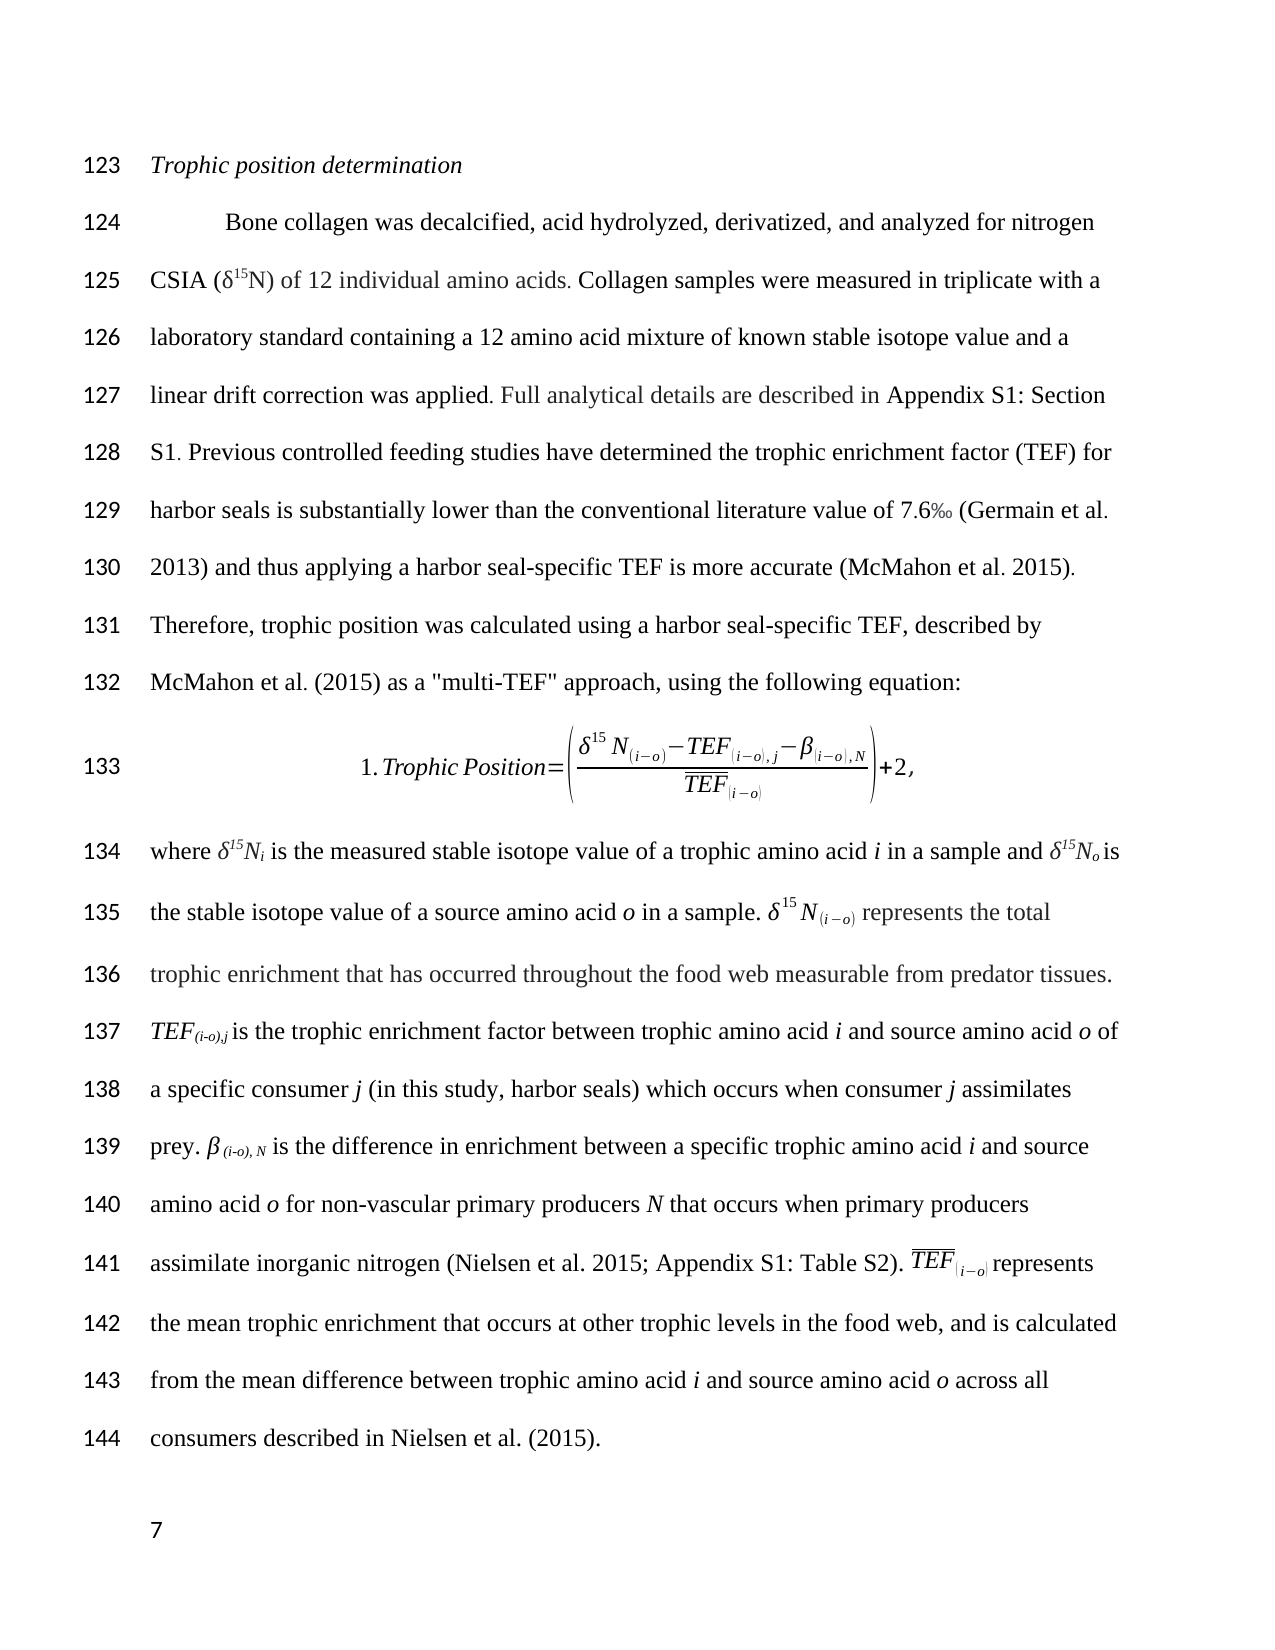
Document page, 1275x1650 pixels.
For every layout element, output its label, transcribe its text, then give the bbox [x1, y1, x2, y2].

text Trophic position determination [150, 150, 1125, 179]
text where δ15Ni is the measured stable isotope value of a trophic amino acid i in a sample and δ15No is the stable isotope value of a source amino acid o in a sample. represents the total trophic enrichment that has occurred throughout the food web measurable from predator tissues. TEF(i-o),j is the trophic enrichment factor between trophic amino acid i and source amino acid o of a specific consumer j (in this study, harbor seals) which occurs when consumer j assimilates prey. β (i-o), N is the difference in enrichment between a specific trophic amino acid i and source amino acid o for non-vascular primary producers N that occurs when primary producers assimilate inorganic nitrogen (Nielsen et al. 2015; Appendix S1: Table S2). represents the mean trophic enrichment that occurs at other trophic levels in the food web, and is calculated from the mean difference between trophic amino acid i and source amino acid o across all consumers described in Nielsen et al. (2015). [150, 836, 1125, 1452]
text , [150, 725, 1125, 806]
text Bone collagen was decalcified, acid hydrolyzed, derivatized, and analyzed for nitrogen CSIA (δ15N) of 12 individual amino acids. Collagen samples were measured in triplicate with a laboratory standard containing a 12 amino acid mixture of known stable isotope value and a linear drift correction was applied. Full analytical details are described in Appendix S1: Section S1. Previous controlled feeding studies have determined the trophic enrichment factor (TEF) for harbor seals is substantially lower than the conventional literature value of 7.6‰ (Germain et al. 2013) and thus applying a harbor seal-specific TEF is more accurate (McMahon et al. 2015). Therefore, trophic position was calculated using a harbor seal-specific TEF, described by McMahon et al. (2015) as a "multi-TEF" approach, using the following equation: [150, 207, 1125, 696]
